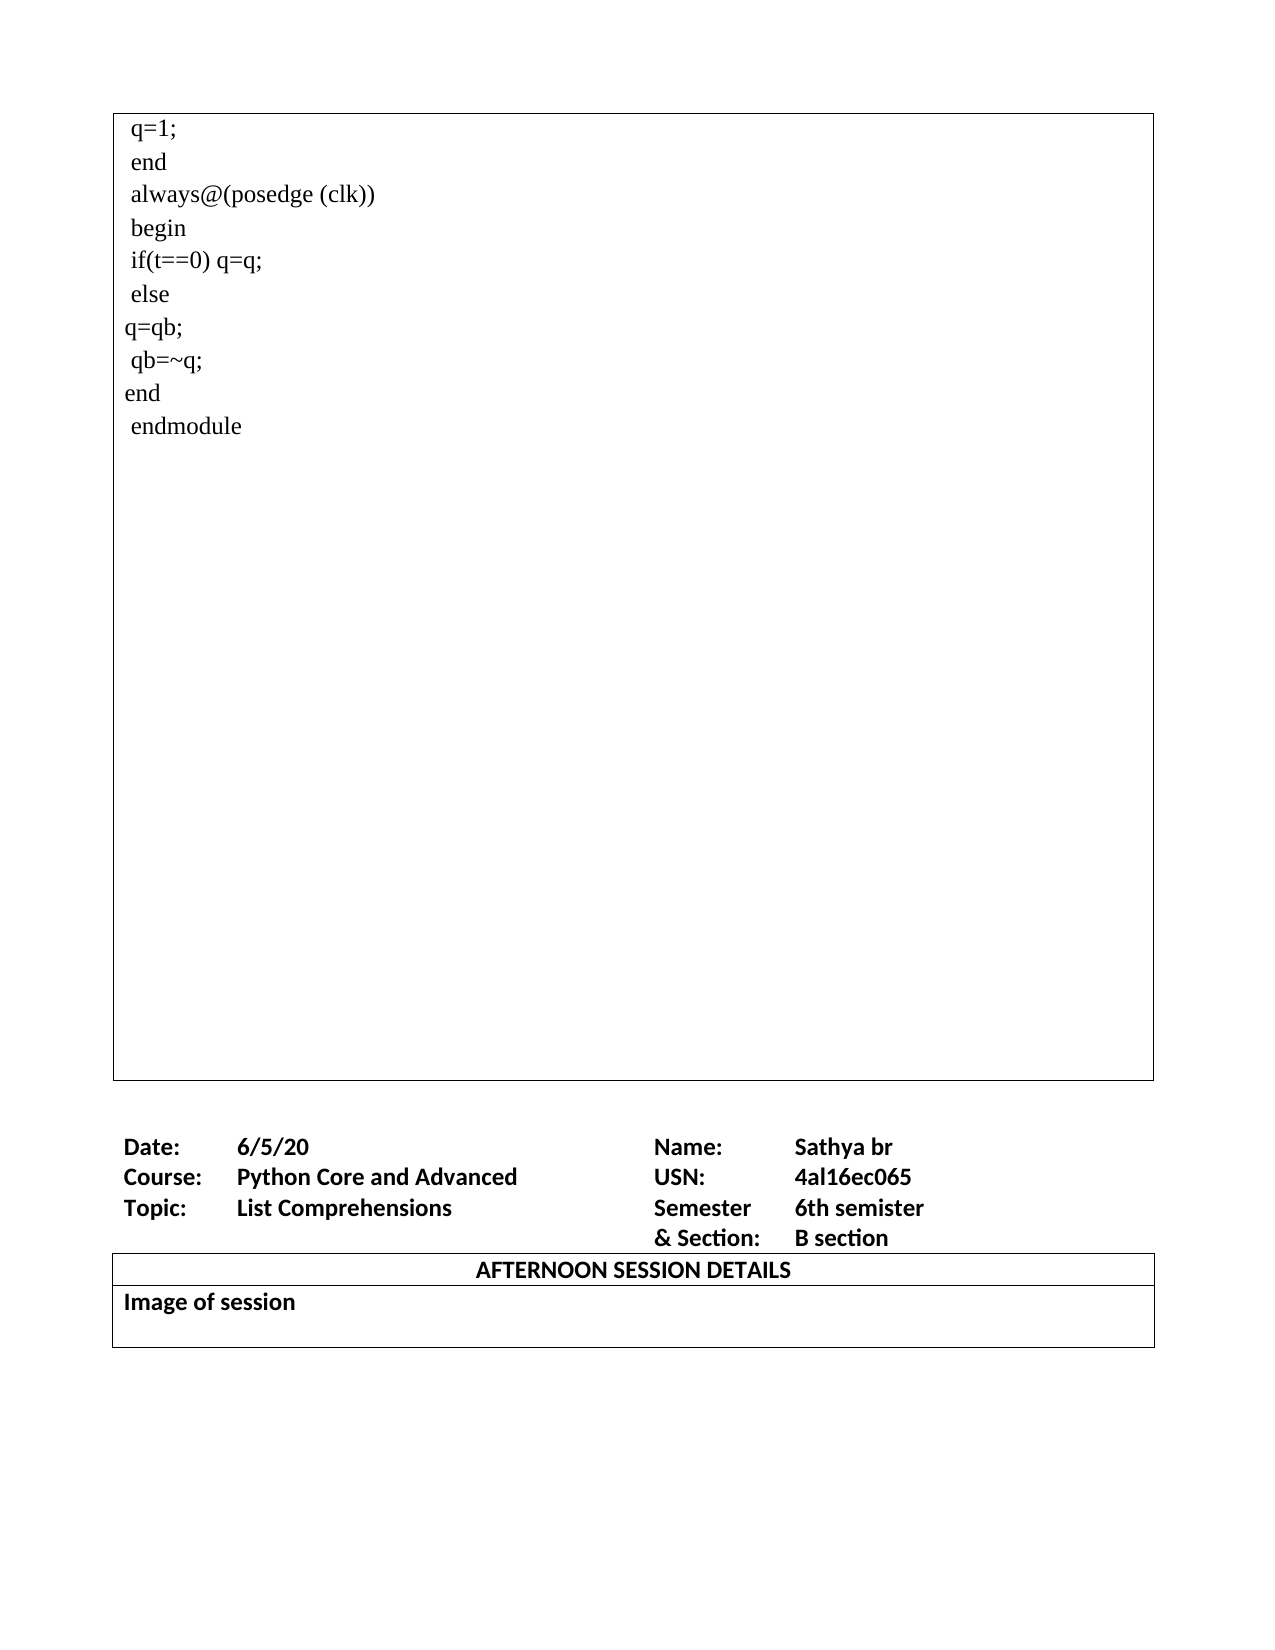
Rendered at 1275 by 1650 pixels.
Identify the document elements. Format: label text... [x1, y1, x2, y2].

table_cell Course: [113, 1162, 226, 1192]
table_header 6/5/20 [226, 1131, 643, 1162]
table_cell Python Core and Advanced [226, 1162, 643, 1192]
table_header Name: [643, 1131, 783, 1162]
table_cell AFTERNOON SESSION DETAILS [113, 1254, 1154, 1285]
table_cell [114, 114, 1153, 1080]
table_cell 4al16ec065 [783, 1162, 1163, 1192]
table_cell List Comprehensions [226, 1192, 643, 1253]
table_header Sathya br [783, 1131, 1163, 1162]
table_cell Topic: [113, 1192, 226, 1253]
table_header Date: [113, 1131, 226, 1162]
table_cell USN: [643, 1162, 783, 1192]
table_cell 6th semister B section [783, 1192, 1163, 1253]
table_cell Image of session [113, 1286, 1154, 1347]
table_cell Semester & Section: [643, 1192, 783, 1253]
